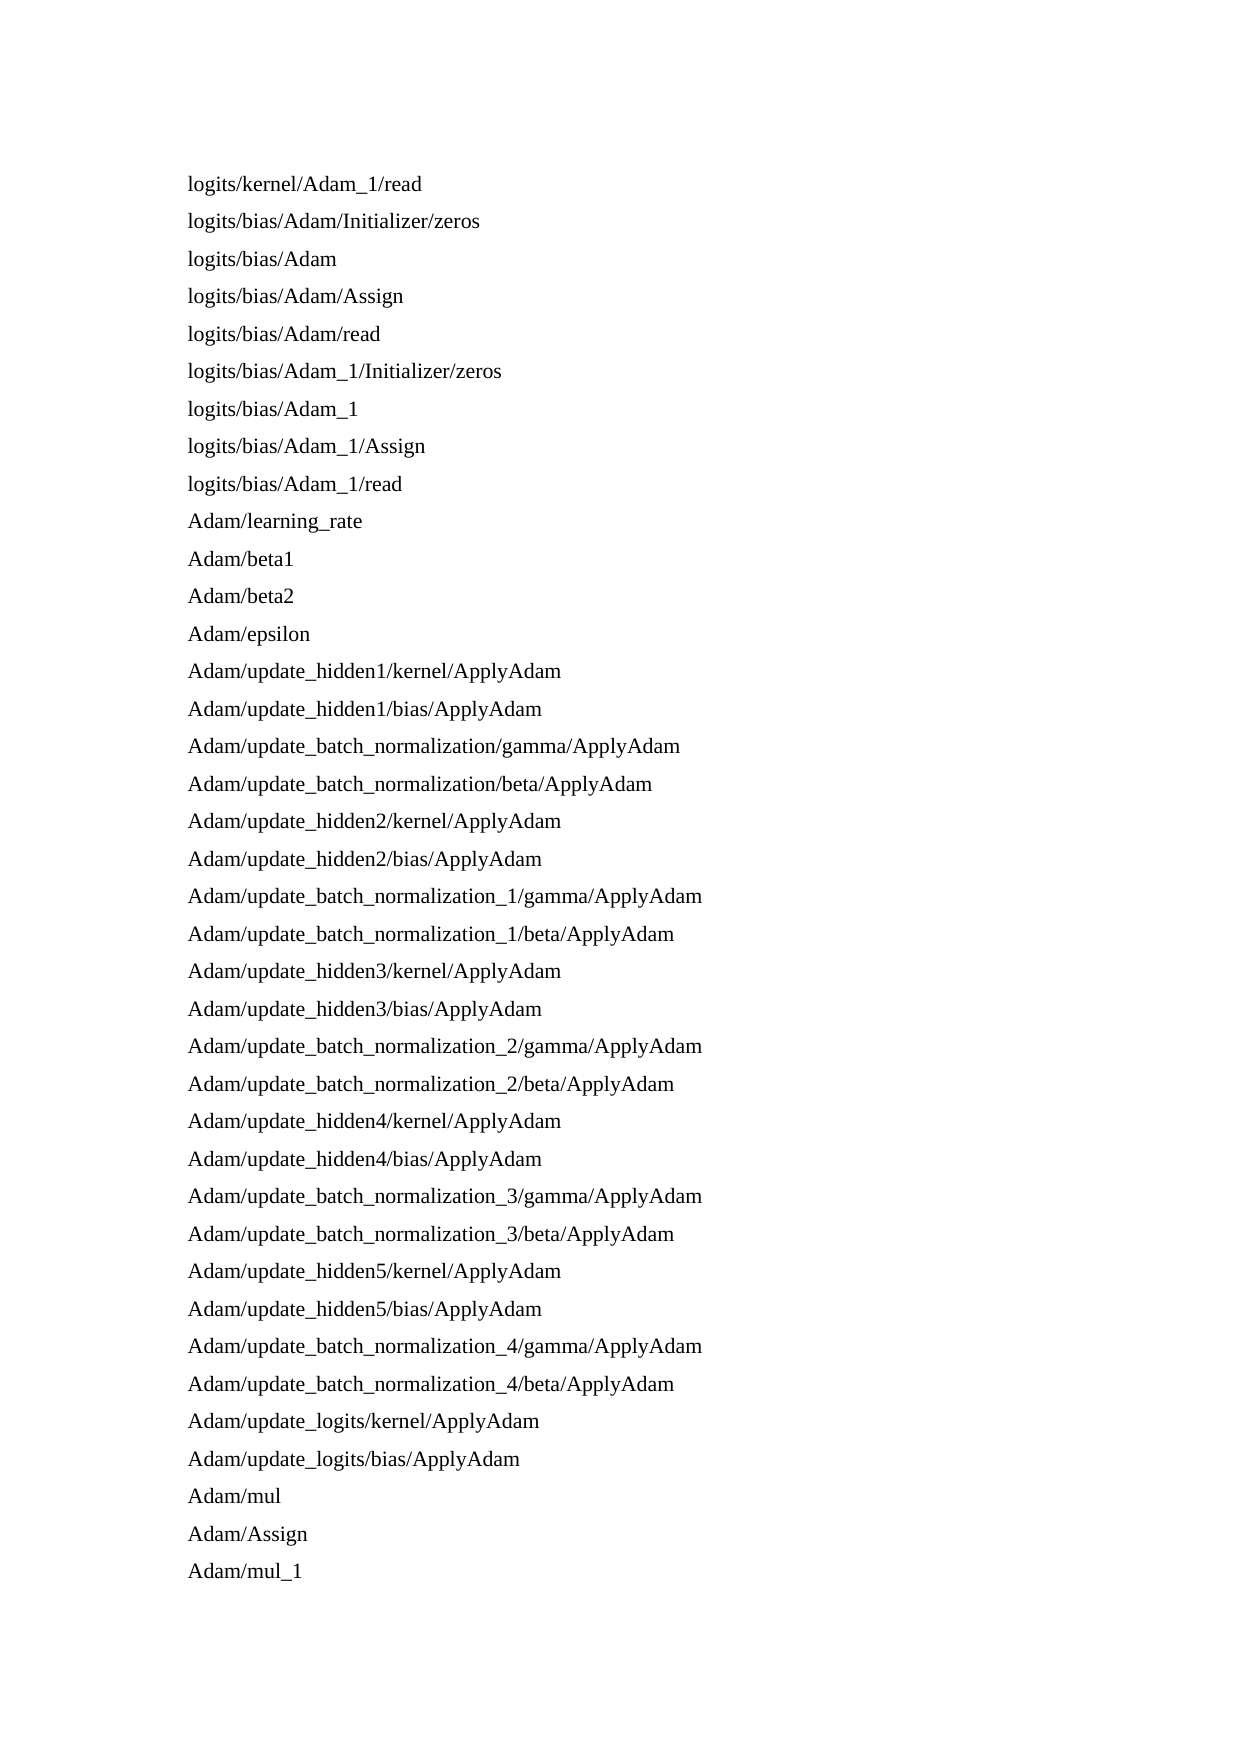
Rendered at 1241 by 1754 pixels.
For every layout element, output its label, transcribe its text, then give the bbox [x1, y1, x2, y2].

text Adam/update_hidden5/kernel/ApplyAdam [187, 1252, 1053, 1289]
text Adam/update_hidden1/kernel/ApplyAdam [187, 652, 1053, 689]
text Adam/mul [187, 1477, 1053, 1514]
text logits/kernel/Adam_1/read [187, 164, 1053, 202]
text Adam/update_batch_normalization_2/beta/ApplyAdam [187, 1064, 1053, 1102]
text logits/bias/Adam_1 [187, 389, 1053, 427]
text logits/bias/Adam/read [187, 314, 1053, 352]
text Adam/update_hidden1/bias/ApplyAdam [187, 689, 1053, 727]
text Adam/update_batch_normalization_1/gamma/ApplyAdam [187, 877, 1053, 914]
text Adam/update_hidden5/bias/ApplyAdam [187, 1289, 1053, 1327]
text Adam/update_logits/bias/ApplyAdam [187, 1439, 1053, 1477]
text Adam/update_batch_normalization_4/beta/ApplyAdam [187, 1364, 1053, 1402]
text logits/bias/Adam/Initializer/zeros [187, 202, 1053, 239]
text Adam/beta1 [187, 539, 1053, 577]
text Adam/update_hidden3/bias/ApplyAdam [187, 989, 1053, 1027]
text Adam/mul_1 [187, 1552, 1053, 1589]
text Adam/epsilon [187, 614, 1053, 652]
text Adam/update_batch_normalization_4/gamma/ApplyAdam [187, 1327, 1053, 1364]
text Adam/update_logits/kernel/ApplyAdam [187, 1402, 1053, 1439]
text Adam/Assign [187, 1514, 1053, 1552]
text Adam/update_hidden2/kernel/ApplyAdam [187, 802, 1053, 839]
text Adam/update_hidden4/kernel/ApplyAdam [187, 1102, 1053, 1139]
text logits/bias/Adam_1/read [187, 464, 1053, 502]
text Adam/update_batch_normalization/beta/ApplyAdam [187, 764, 1053, 802]
text Adam/beta2 [187, 577, 1053, 614]
text logits/bias/Adam_1/Initializer/zeros [187, 352, 1053, 389]
text Adam/update_batch_normalization/gamma/ApplyAdam [187, 727, 1053, 764]
text logits/bias/Adam_1/Assign [187, 427, 1053, 464]
text Adam/update_batch_normalization_1/beta/ApplyAdam [187, 914, 1053, 952]
text Adam/learning_rate [187, 502, 1053, 539]
text logits/bias/Adam [187, 239, 1053, 277]
text Adam/update_batch_normalization_2/gamma/ApplyAdam [187, 1027, 1053, 1064]
text Adam/update_batch_normalization_3/gamma/ApplyAdam [187, 1177, 1053, 1214]
text Adam/update_hidden4/bias/ApplyAdam [187, 1139, 1053, 1177]
text Adam/update_batch_normalization_3/beta/ApplyAdam [187, 1214, 1053, 1252]
text Adam/update_hidden2/bias/ApplyAdam [187, 839, 1053, 877]
text Adam/update_hidden3/kernel/ApplyAdam [187, 952, 1053, 989]
text logits/bias/Adam/Assign [187, 277, 1053, 314]
